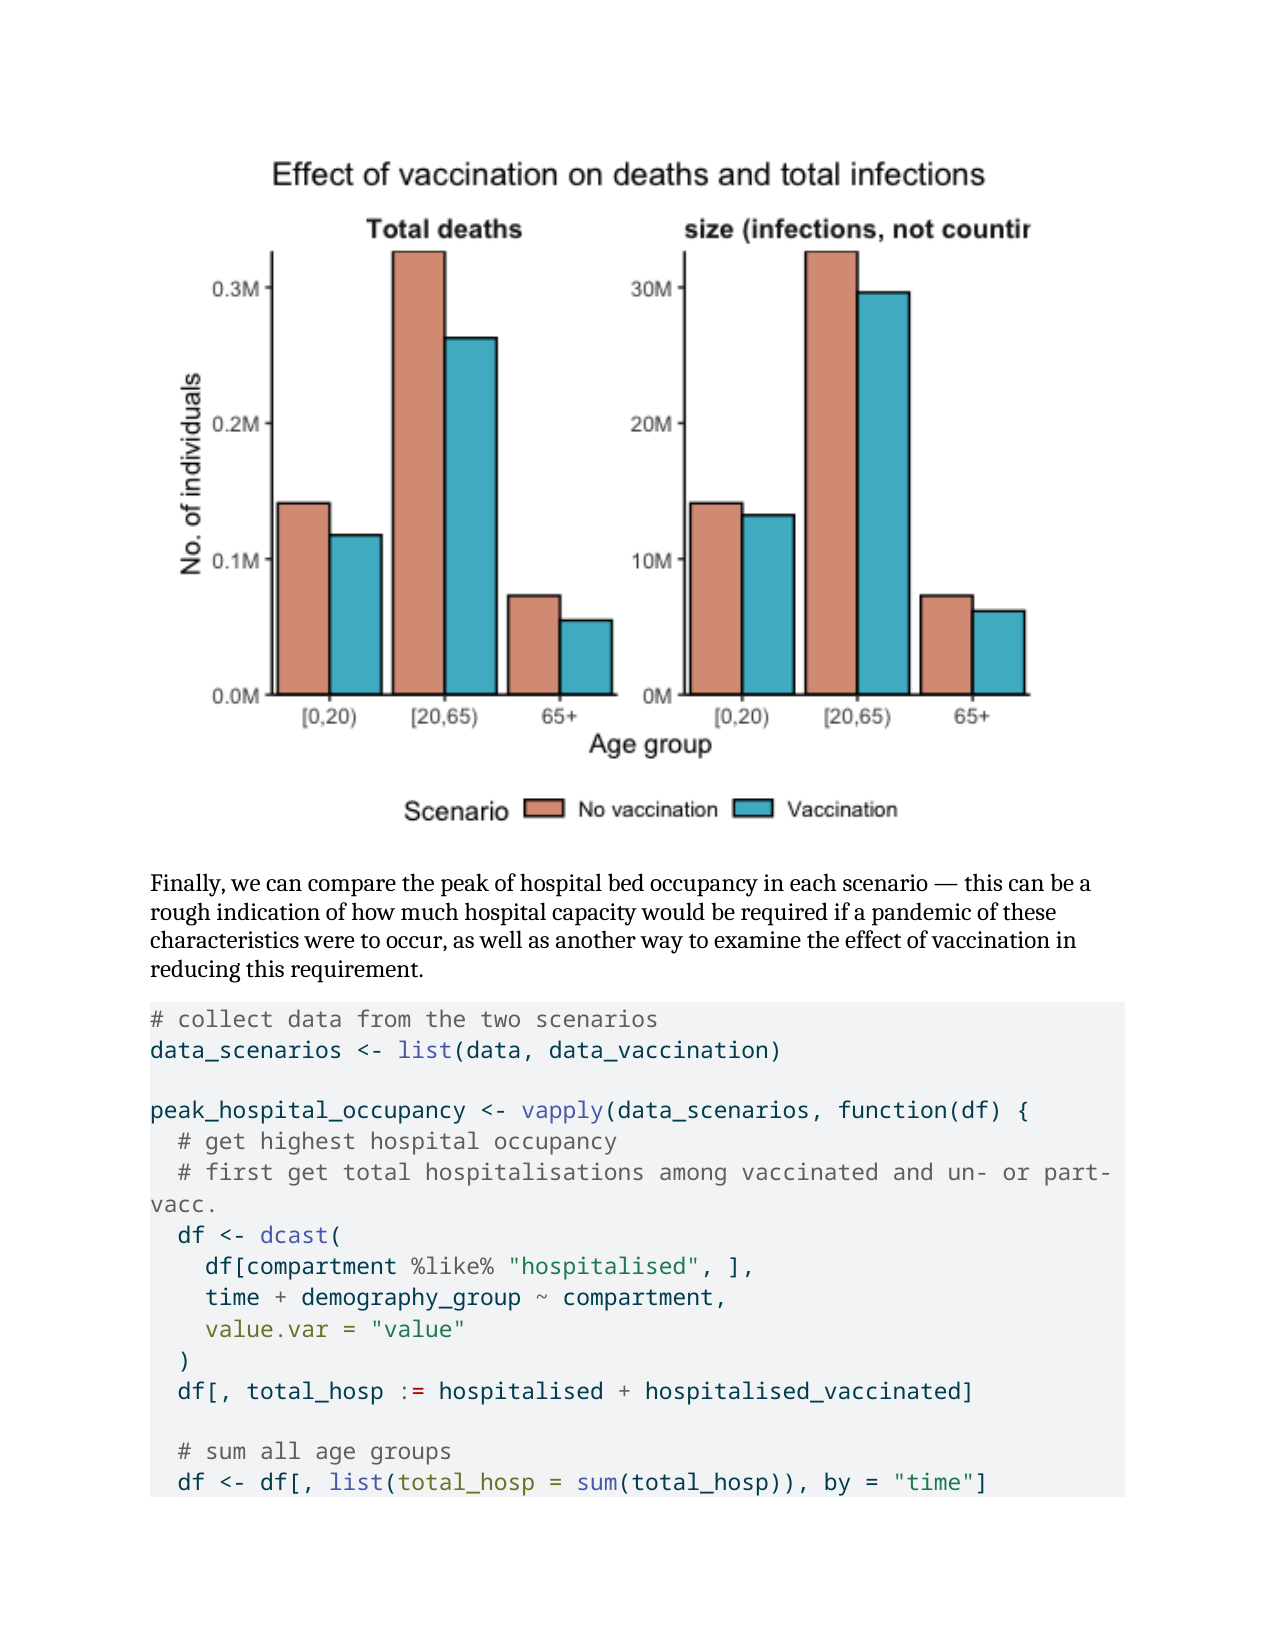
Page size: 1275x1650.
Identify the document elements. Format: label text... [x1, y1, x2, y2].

picture [168, 150, 1044, 850]
text Finally, we can compare the peak of hospital bed occupancy in each scenario — this can be a rough indication of how much hospital capacity would be required if a pandemic of these characteristics were to occur, as well as another way to examine the effect of vaccination in reducing this requirement. [150, 869, 1125, 984]
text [150, 1002, 1125, 1497]
